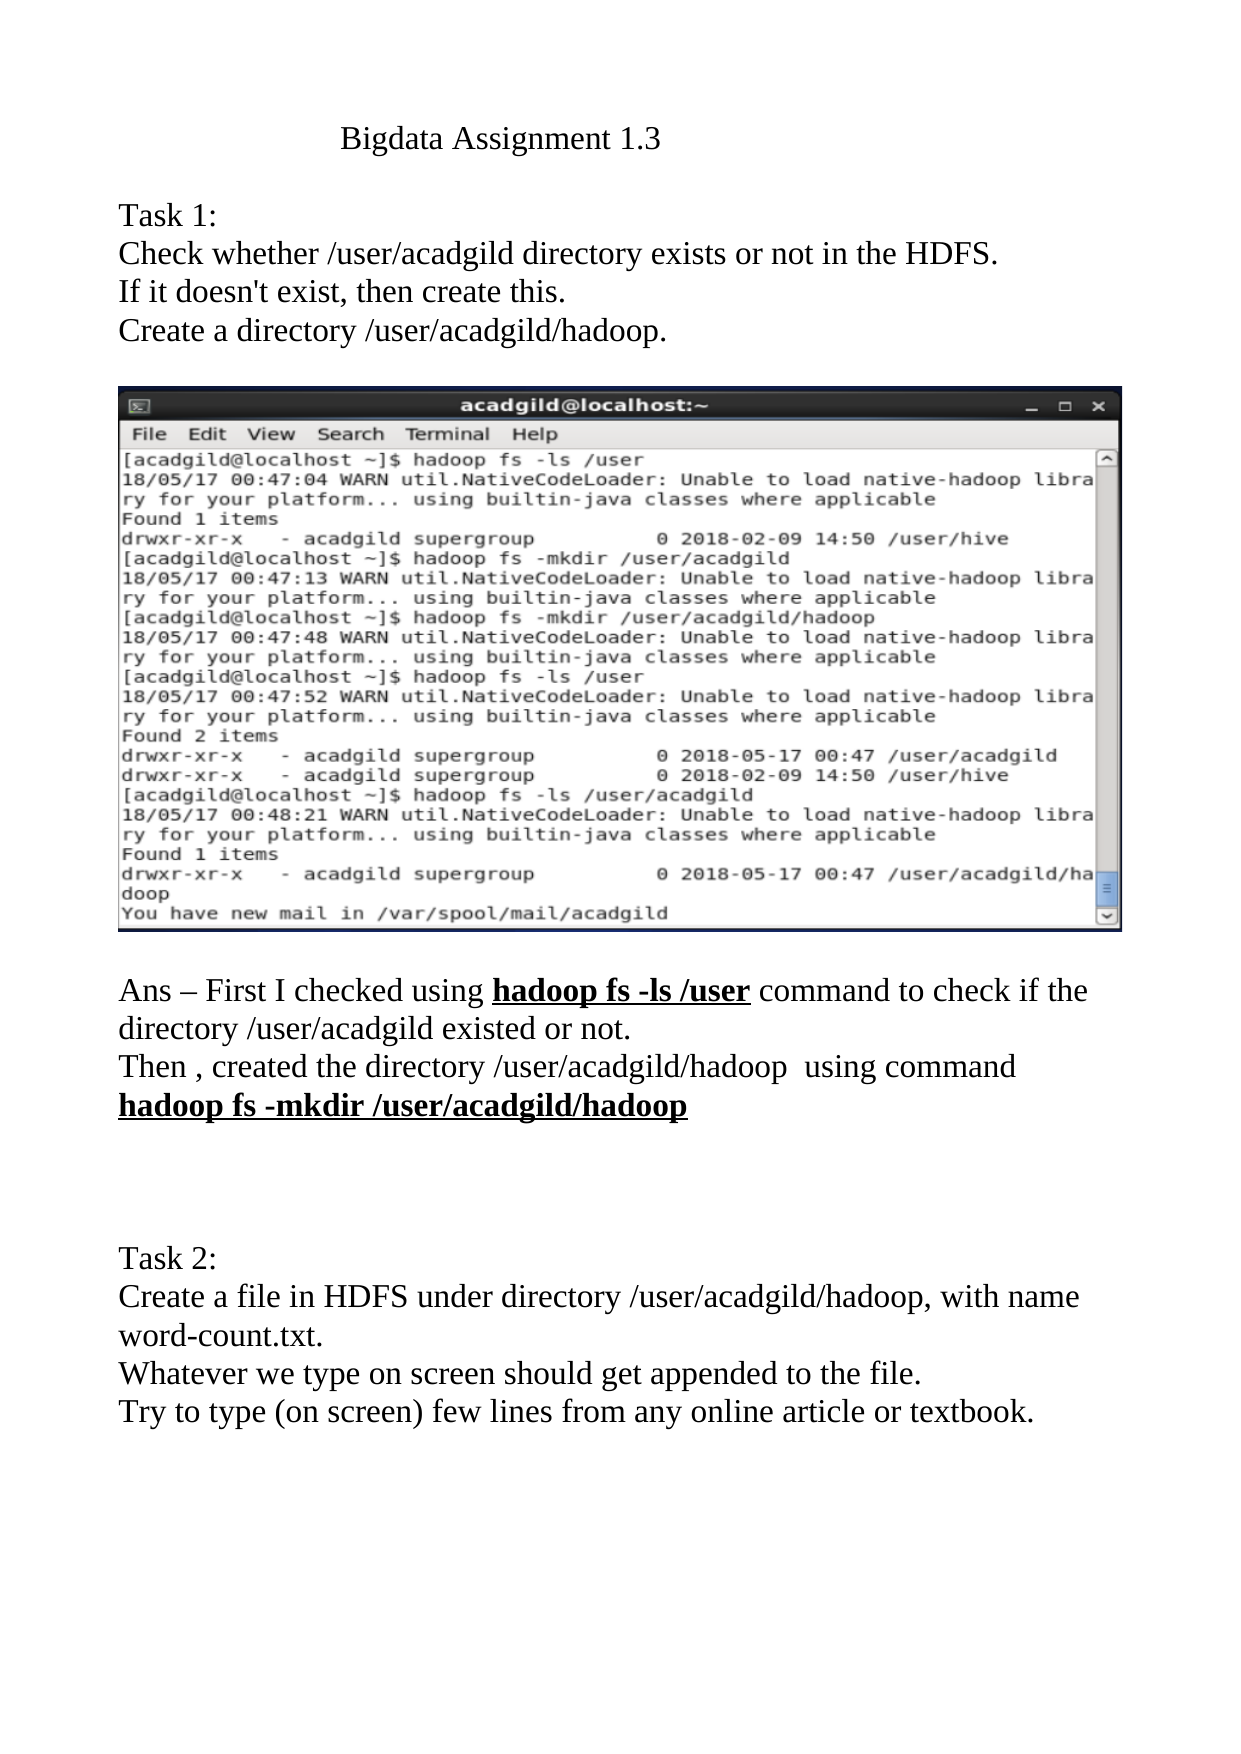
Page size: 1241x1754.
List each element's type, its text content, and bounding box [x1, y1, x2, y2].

text Task 1: [118, 195, 1122, 233]
text Whatever we type on screen should get appended to the file. [118, 1353, 1122, 1391]
text If it doesn't exist, then create this. [118, 271, 1122, 310]
text Then , created the directory /user/acadgild/hadoop using command hadoop fs -mkdir /user/acadgild/hadoop [118, 1046, 1122, 1123]
text Check whether /user/acadgild directory exists or not in the HDFS. [118, 233, 1122, 271]
text Ans – First I checked using hadoop fs -ls /user command to check if the directory /user/acadgild existed or not. [118, 970, 1122, 1046]
text Create a file in HDFS under directory /user/acadgild/hadoop, with name word-count.txt. [118, 1276, 1122, 1353]
picture [118, 386, 1123, 932]
text Try to type (on screen) few lines from any online article or textbook. [118, 1391, 1122, 1430]
text Create a directory /user/acadgild/hadoop. [118, 310, 1122, 348]
text Bigdata Assignment 1.3 [118, 118, 1122, 156]
text Task 2: [118, 1238, 1122, 1276]
